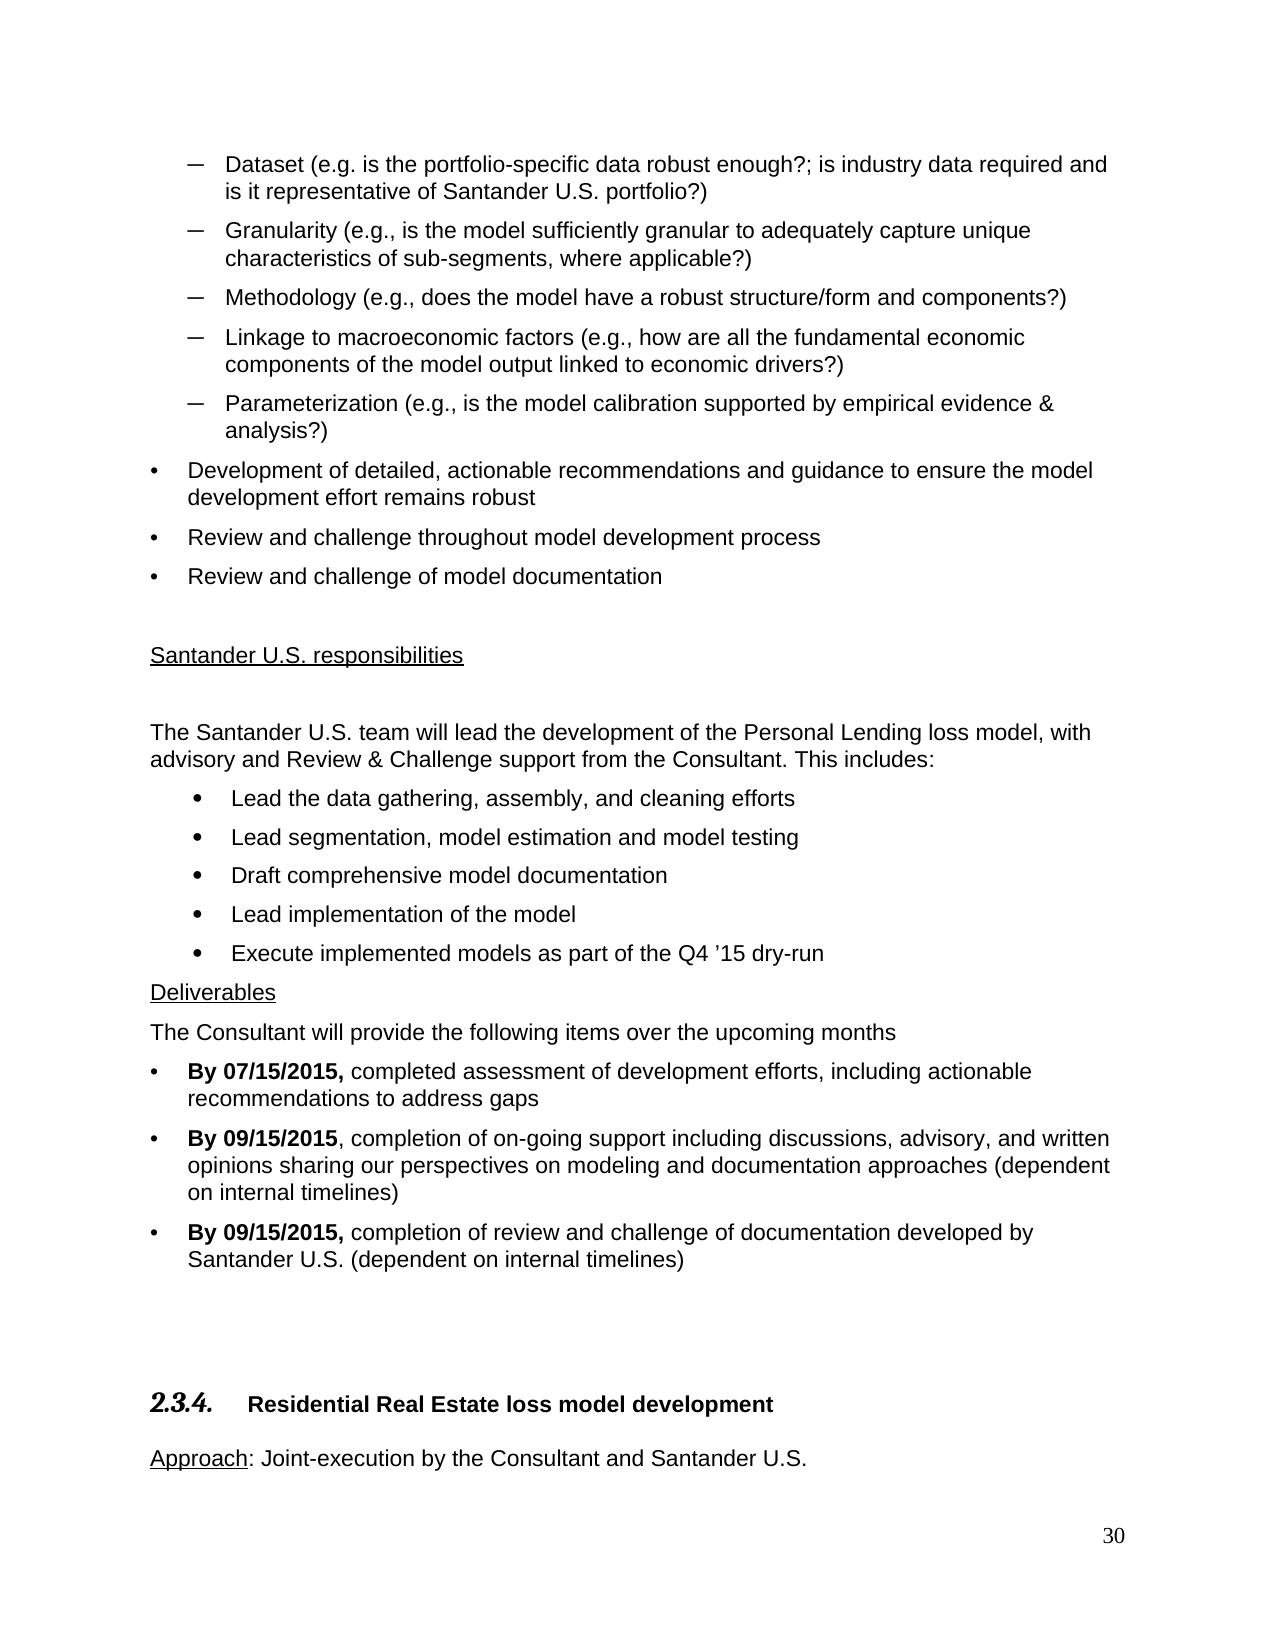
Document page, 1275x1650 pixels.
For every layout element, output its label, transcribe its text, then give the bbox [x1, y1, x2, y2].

list Lead segmentation, model estimation and model testing [193, 823, 1125, 850]
list Review and challenge of model documentation [150, 562, 1125, 589]
text The Santander U.S. team will lead the development of the Personal Lending loss model, with advisory and Review & Challenge support from the Consultant. This includes: [150, 719, 1125, 772]
list By 09/15/2015, completion of review and challenge of documentation developed by Santander U.S. (dependent on internal timelines) [150, 1218, 1125, 1272]
list By 09/15/2015, completion of on-going support including discussions, advisory, and written opinions sharing our perspectives on modeling and documentation approaches (dependent on internal timelines) [150, 1124, 1125, 1205]
list Linkage to macroeconomic factors (e.g., how are all the fundamental economic components of the model output linked to economic drivers?) [187, 323, 1125, 377]
list Residential Real Estate loss model development [150, 1387, 1125, 1420]
list Lead implementation of the model [193, 901, 1125, 927]
list Methodology (e.g., does the model have a robust structure/form and components?) [187, 283, 1125, 310]
list Parameterization (e.g., is the model calibration supported by empirical evidence & analysis?) [187, 389, 1125, 444]
list Review and challenge throughout model development process [150, 523, 1125, 550]
list Execute implemented models as part of the Q4 ’15 dry-run [193, 940, 1125, 966]
list Lead the data gathering, assembly, and cleaning efforts [193, 784, 1125, 811]
list By 07/15/2015, completed assessment of development efforts, including actionable recommendations to address gaps [150, 1057, 1125, 1111]
list Granularity (e.g., is the model sufficiently granular to adequately capture unique characteristics of sub-segments, where applicable?) [187, 217, 1125, 271]
text The Consultant will provide the following items over the upcoming months [150, 1018, 1125, 1045]
text Approach: Joint-execution by the Consultant and Santander U.S. [150, 1445, 1125, 1471]
list Draft comprehensive model documentation [193, 862, 1125, 889]
list Dataset (e.g. is the portfolio-specific data robust enough?; is industry data required and is it representative of Santander U.S. portfolio?) [187, 150, 1125, 204]
text Deliverables [150, 979, 1125, 1005]
list Development of detailed, actionable recommendations and guidance to ensure the model development effort remains robust [150, 456, 1125, 510]
text Santander U.S. responsibilities [150, 642, 1125, 668]
